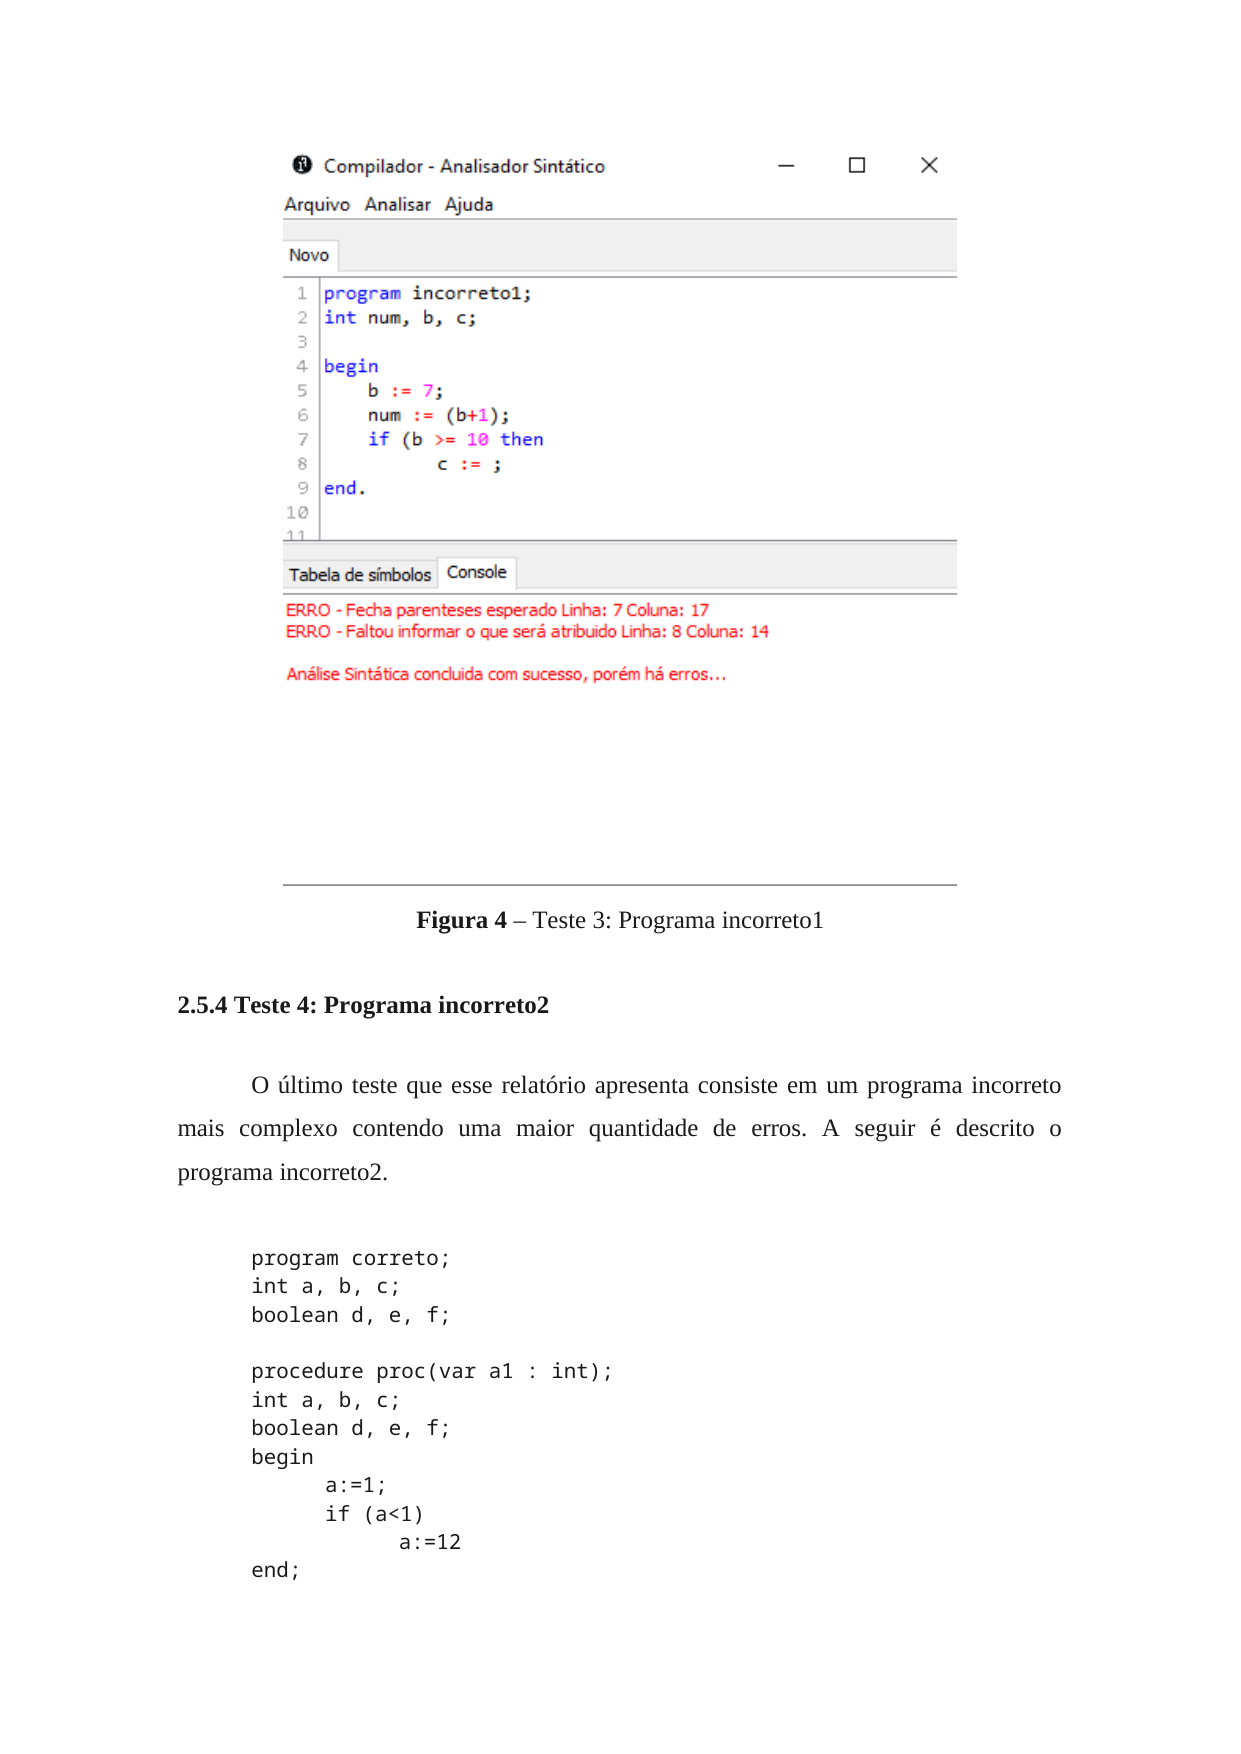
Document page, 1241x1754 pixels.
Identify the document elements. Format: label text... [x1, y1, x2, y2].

text a:=1; [177, 1470, 1063, 1499]
text program correto; [177, 1243, 1063, 1271]
text procedure proc(var a1 : int); [177, 1357, 1063, 1385]
text begin [177, 1442, 1063, 1470]
text boolean d, e, f; [177, 1413, 1063, 1442]
picture [283, 147, 958, 886]
text int a, b, c; [177, 1385, 1063, 1413]
text O último teste que esse relatório apresenta consiste em um programa incorreto mais complexo contendo uma maior quantidade de erros. A seguir é descrito o programa incorreto2. [177, 1070, 1063, 1185]
subtitle 2.5.4 Teste 4: Programa incorreto2 [177, 990, 1063, 1018]
text end; [177, 1556, 1063, 1584]
text boolean d, e, f; [177, 1300, 1063, 1328]
text int a, b, c; [177, 1271, 1063, 1300]
text a:=12 [177, 1527, 1063, 1556]
text Figura 4 – Teste 3: Programa incorreto1 [177, 905, 1063, 934]
text if (a<1) [177, 1499, 1063, 1527]
